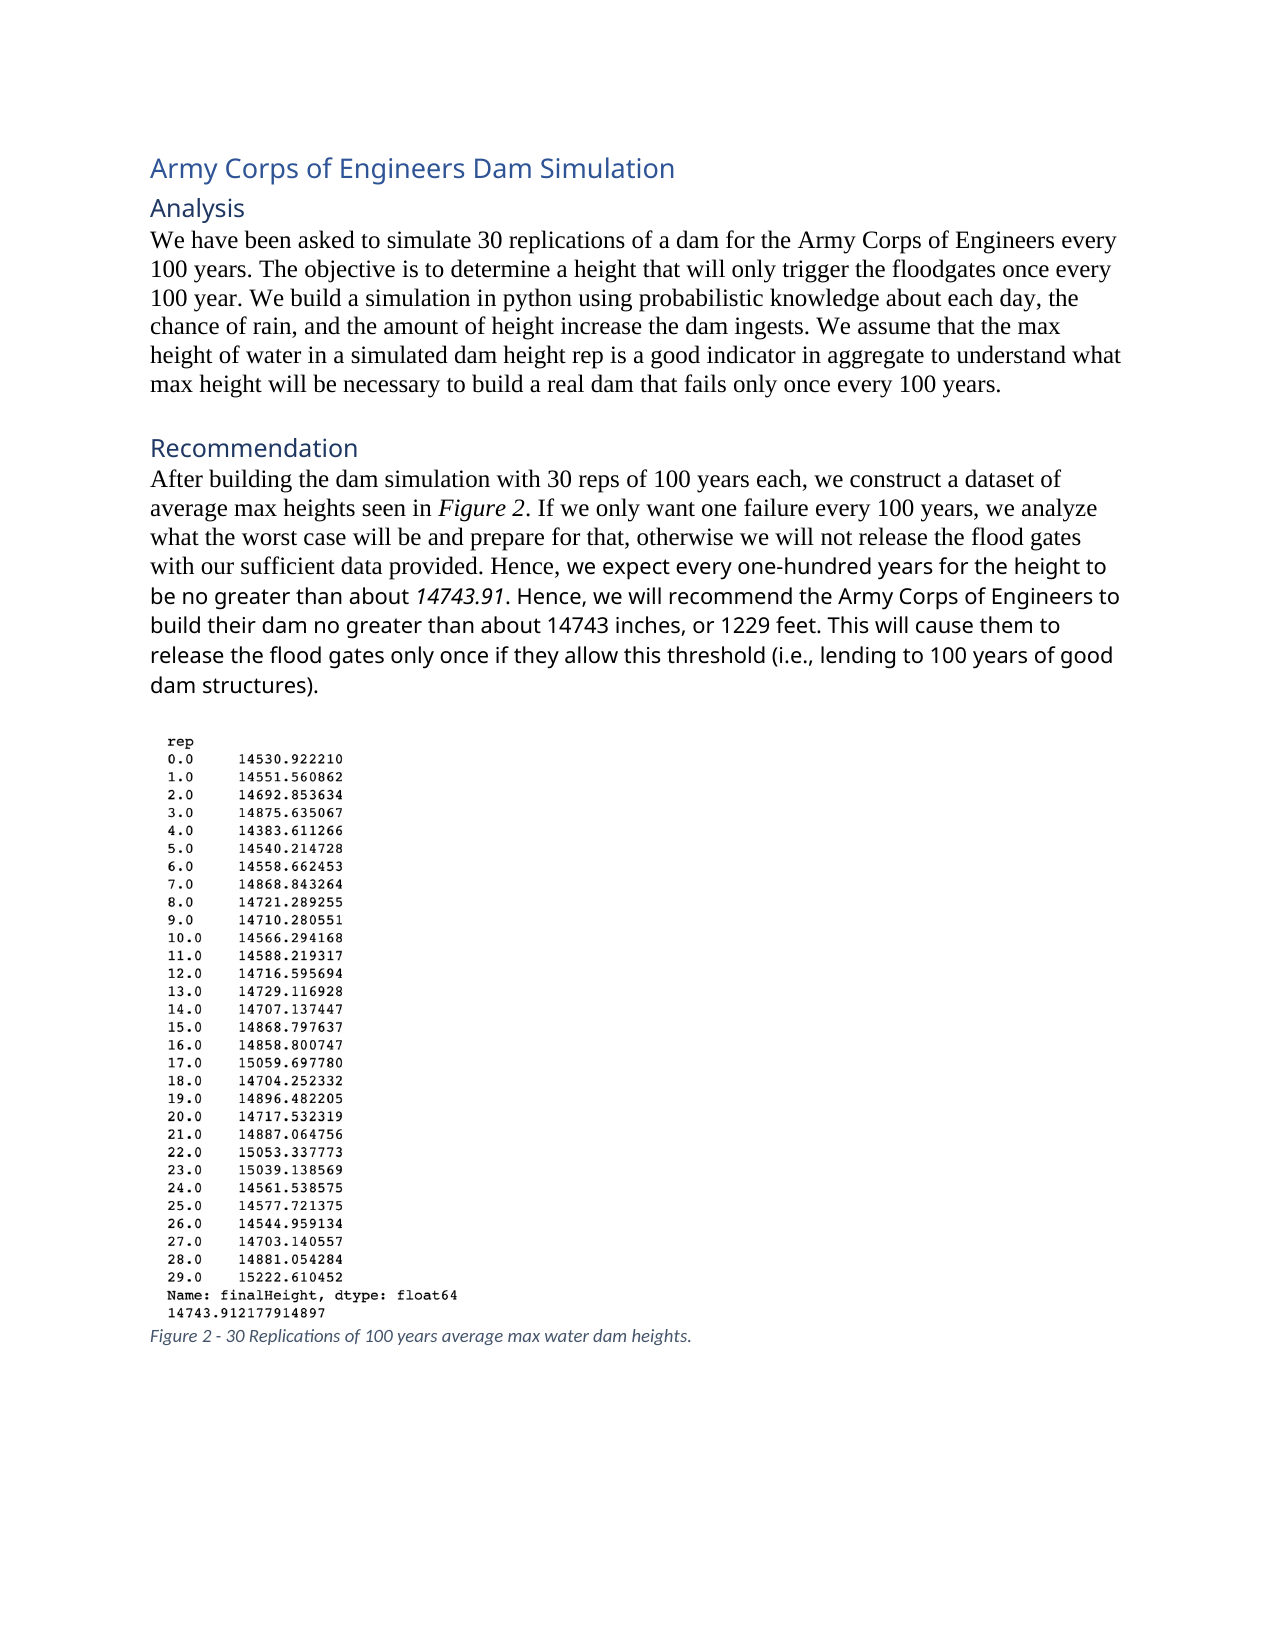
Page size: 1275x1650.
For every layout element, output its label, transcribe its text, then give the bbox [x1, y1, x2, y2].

subtitle Analysis [150, 191, 1125, 225]
text Figure 2 - 30 Replications of 100 years average max water dam heights. [150, 1324, 1125, 1347]
text We have been asked to simulate 30 replications of a dam for the Army Corps of Engineers every 100 years. The objective is to determine a height that will only trigger the floodgates once every 100 year. We build a simulation in python using probabilistic knowledge about each day, the chance of rain, and the amount of height increase the dam ingests. We assume that the max height of water in a simulated dam height rep is a good indicator in aggregate to understand what max height will be necessary to build a real dam that fails only once every 100 years. [150, 225, 1125, 398]
text After building the dam simulation with 30 reps of 100 years each, we construct a dataset of average max heights seen in Figure 2. If we only want one failure every 100 years, we analyze what the worst case will be and prepare for that, otherwise we will not release the flood gates with our sufficient data provided. Hence, we expect every one-hundred years for the height to be no greater than about 14743.91. Hence, we will recommend the Army Corps of Engineers to build their dam no greater than about 14743 inches, or 1229 feet. This will cause them to release the flood gates only once if they allow this threshold (i.e., lending to 100 years of good dam structures). [150, 464, 1125, 700]
picture [150, 728, 487, 1324]
subtitle Recommendation [150, 431, 1125, 464]
subtitle Army Corps of Engineers Dam Simulation [150, 150, 1125, 187]
